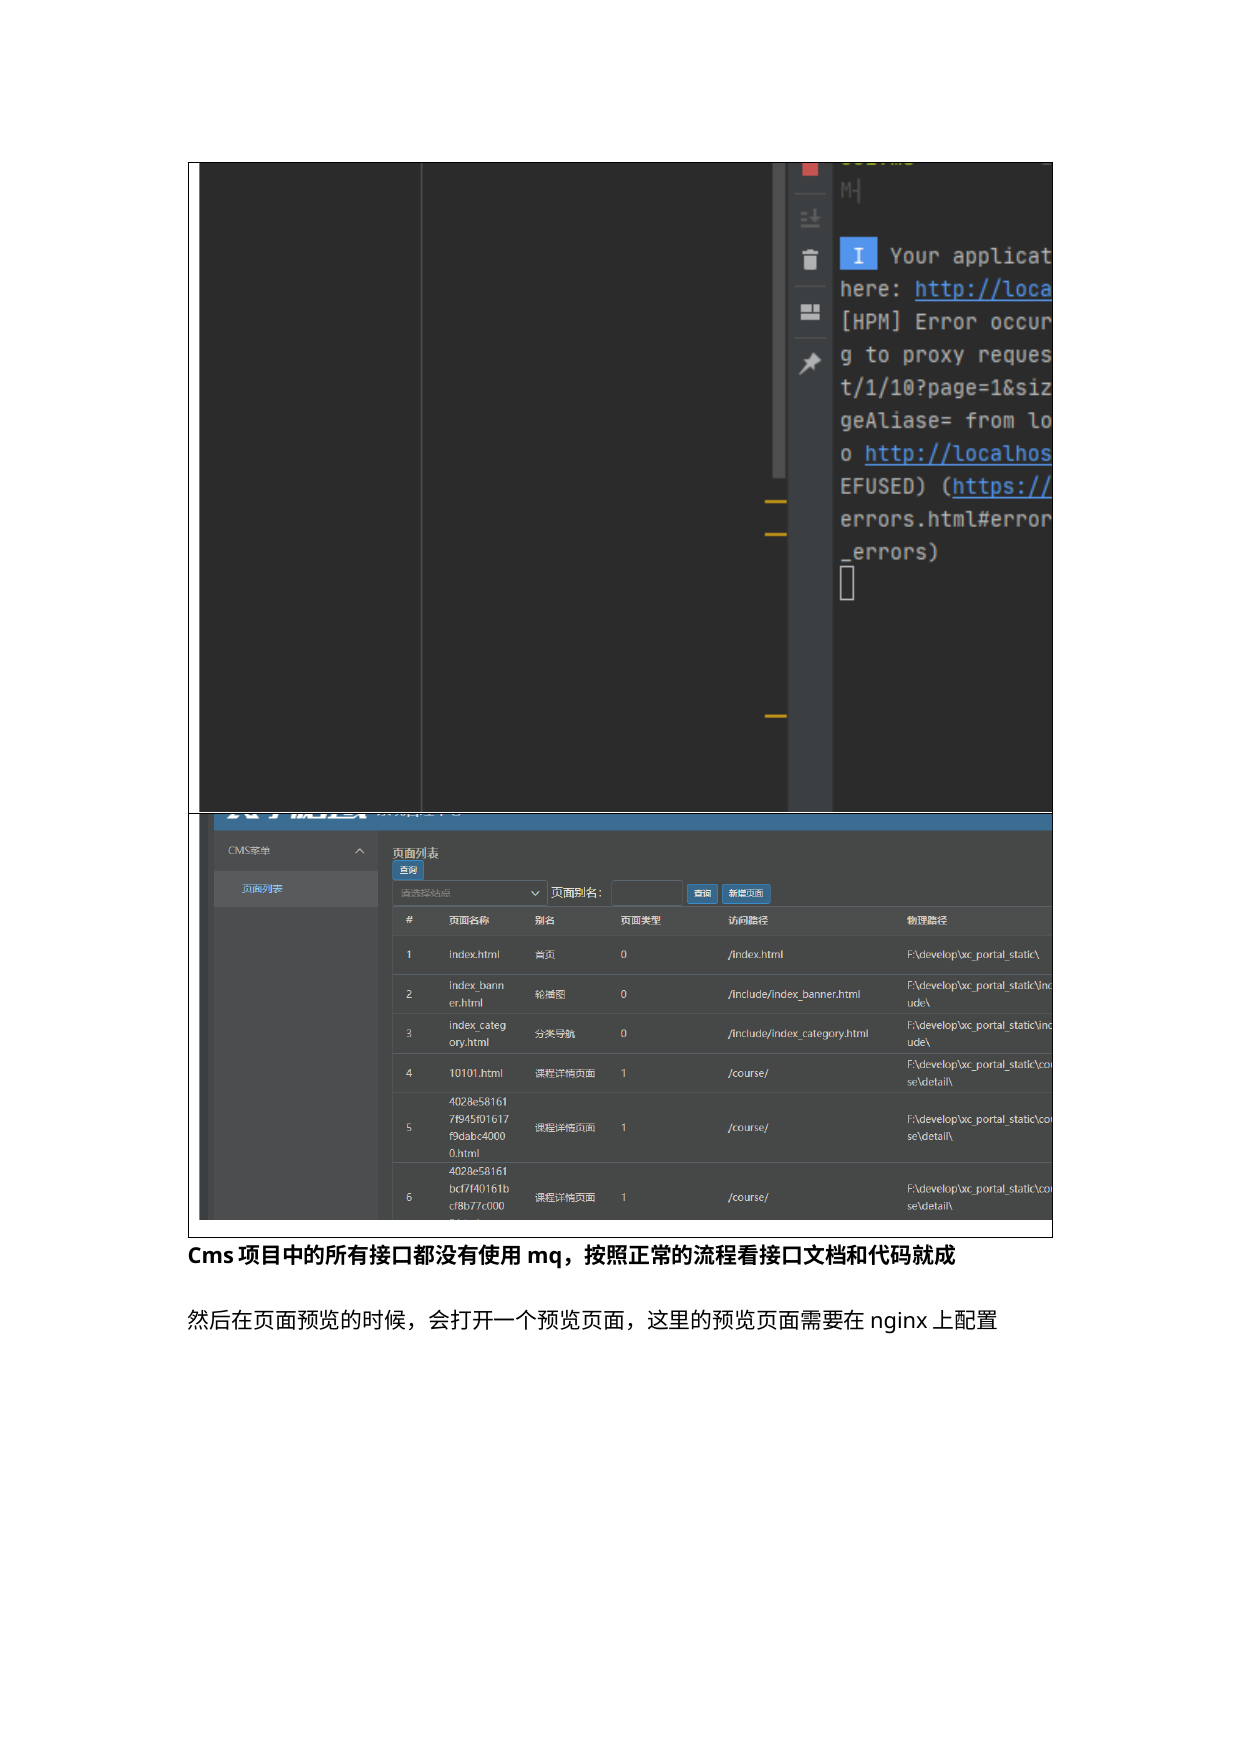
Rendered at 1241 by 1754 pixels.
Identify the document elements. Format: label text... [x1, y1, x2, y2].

picture [199, 163, 1053, 812]
table_header [189, 163, 1052, 813]
table_cell [189, 814, 1052, 1237]
text 然后在页面预览的时候，会打开一个预览页面，这里的预览页面需要在nginx上配置 [187, 1303, 1053, 1335]
text Cms项目中的所有接口都没有使用mq，按照正常的流程看接口文档和代码就成 [187, 1238, 1053, 1270]
picture [199, 814, 1053, 1220]
